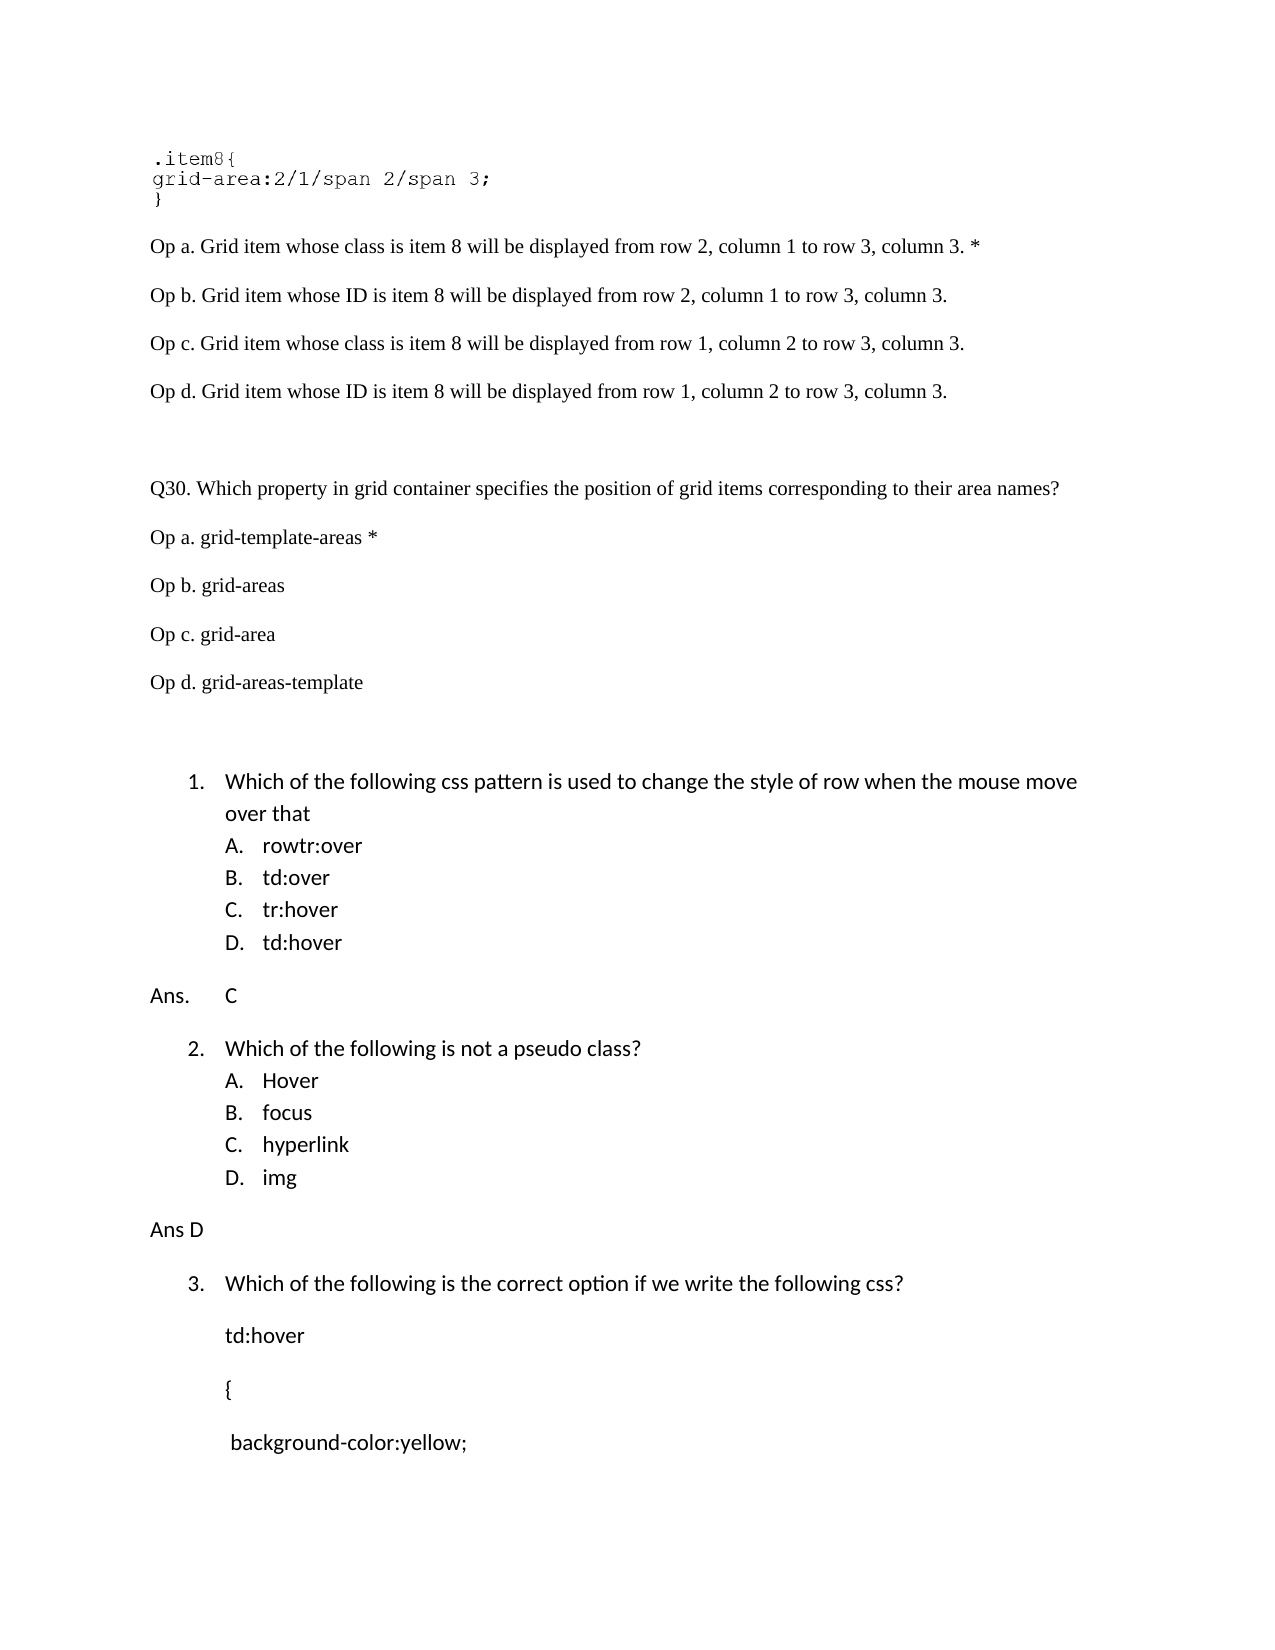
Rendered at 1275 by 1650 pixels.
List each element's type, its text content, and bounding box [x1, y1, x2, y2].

text Ans D [150, 1216, 1125, 1244]
list Which of the following css pattern is used to change the style of row when the mouse move over that [187, 767, 1125, 827]
list img [225, 1163, 1125, 1191]
text Op a. Grid item whose class is item 8 will be displayed from row 2, column 1 to row 3, column 3. * [150, 234, 1125, 258]
list tr:hover [225, 896, 1125, 924]
list td:hover [225, 928, 1125, 956]
text Ans. C [150, 981, 1125, 1009]
text { [225, 1375, 1125, 1403]
list Which of the following is not a pseudo class? [187, 1034, 1125, 1062]
text background-color:yellow; [225, 1428, 1125, 1456]
text Op b. Grid item whose ID is item 8 will be displayed from row 2, column 1 to row 3, column 3. [150, 282, 1125, 307]
picture [150, 150, 490, 209]
text td:hover [225, 1322, 1125, 1350]
list hyperlink [225, 1130, 1125, 1158]
text Op d. grid-areas-template [150, 670, 1125, 694]
list Hover [225, 1066, 1125, 1094]
list focus [225, 1098, 1125, 1126]
text Q30. Which property in grid container specifies the position of grid items corresponding to their area names? [150, 476, 1125, 500]
text Op d. Grid item whose ID is item 8 will be displayed from row 1, column 2 to row 3, column 3. [150, 379, 1125, 403]
list Which of the following is the correct option if we write the following css? [187, 1269, 1125, 1297]
list rowtr:over [225, 831, 1125, 859]
text Op c. Grid item whose class is item 8 will be displayed from row 1, column 2 to row 3, column 3. [150, 331, 1125, 355]
text Op c. grid-area [150, 622, 1125, 646]
text Op b. grid-areas [150, 573, 1125, 597]
list td:over [225, 863, 1125, 891]
text Op a. grid-template-areas * [150, 525, 1125, 549]
